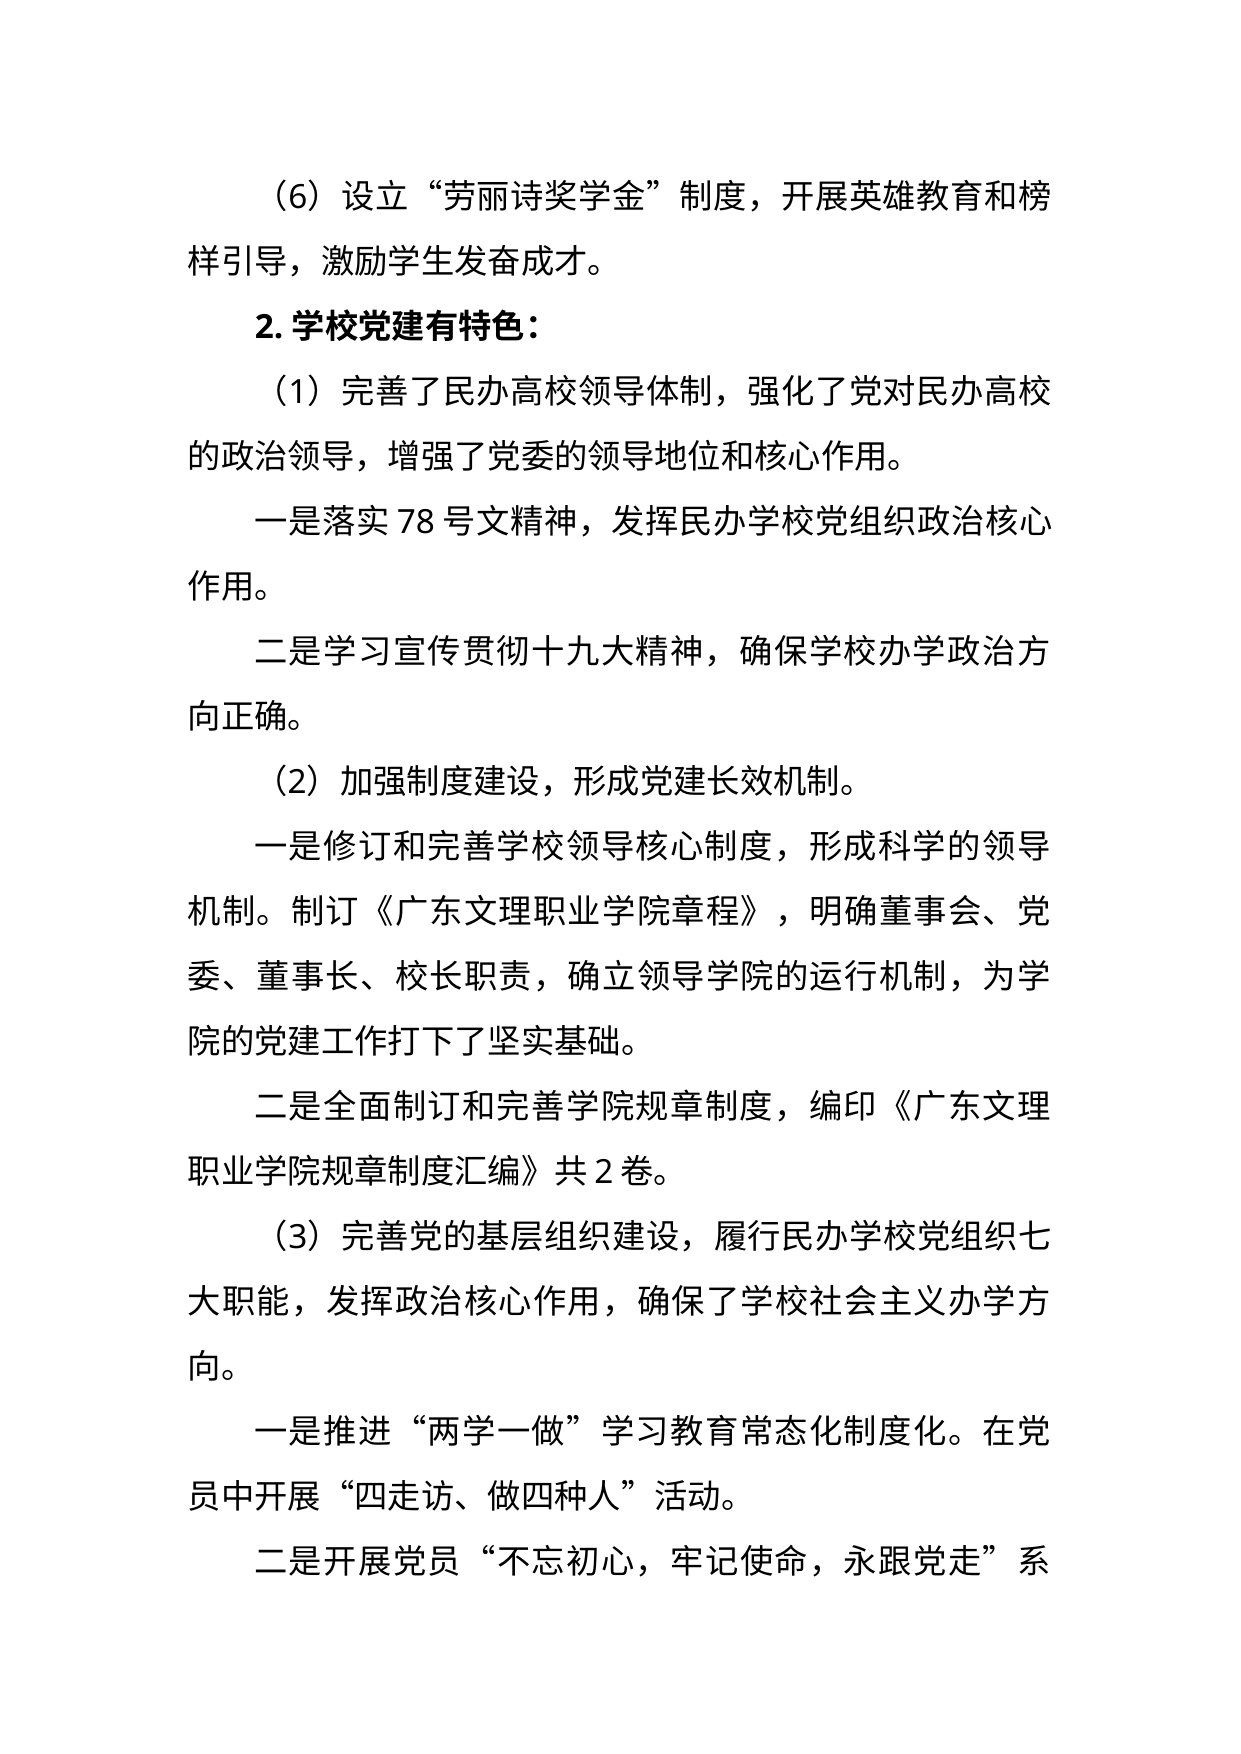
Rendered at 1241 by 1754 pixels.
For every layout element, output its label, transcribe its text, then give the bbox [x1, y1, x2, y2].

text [187, 1527, 1053, 1592]
text （6）设立“劳丽诗奖学金”制度，开展英雄教育和榜样引导，激励学生发奋成才。 [187, 162, 1053, 292]
text 二是学习宣传贯彻十九大精神，确保学校办学政治方向正确。 [187, 617, 1053, 747]
text 2. 学校党建有特色： [187, 292, 1053, 357]
text 二是全面制订和完善学院规章制度，编印《广东文理职业学院规章制度汇编》共2卷。 [187, 1072, 1053, 1202]
text （1）完善了民办高校领导体制，强化了党对民办高校的政治领导，增强了党委的领导地位和核心作用。 [187, 357, 1053, 487]
text 一是修订和完善学校领导核心制度，形成科学的领导机制。制订《广东文理职业学院章程》，明确董事会、党委、董事长、校长职责，确立领导学院的运行机制，为学院的党建工作打下了坚实基础。 [187, 812, 1053, 1072]
text （3）完善党的基层组织建设，履行民办学校党组织七大职能，发挥政治核心作用，确保了学校社会主义办学方向。 [187, 1202, 1053, 1397]
text （2）加强制度建设，形成党建长效机制。 [187, 747, 1053, 812]
text 一是推进“两学一做”学习教育常态化制度化。在党员中开展“四走访、做四种人”活动。 [187, 1397, 1053, 1527]
text 一是落实78号文精神，发挥民办学校党组织政治核心作用。 [187, 487, 1053, 617]
